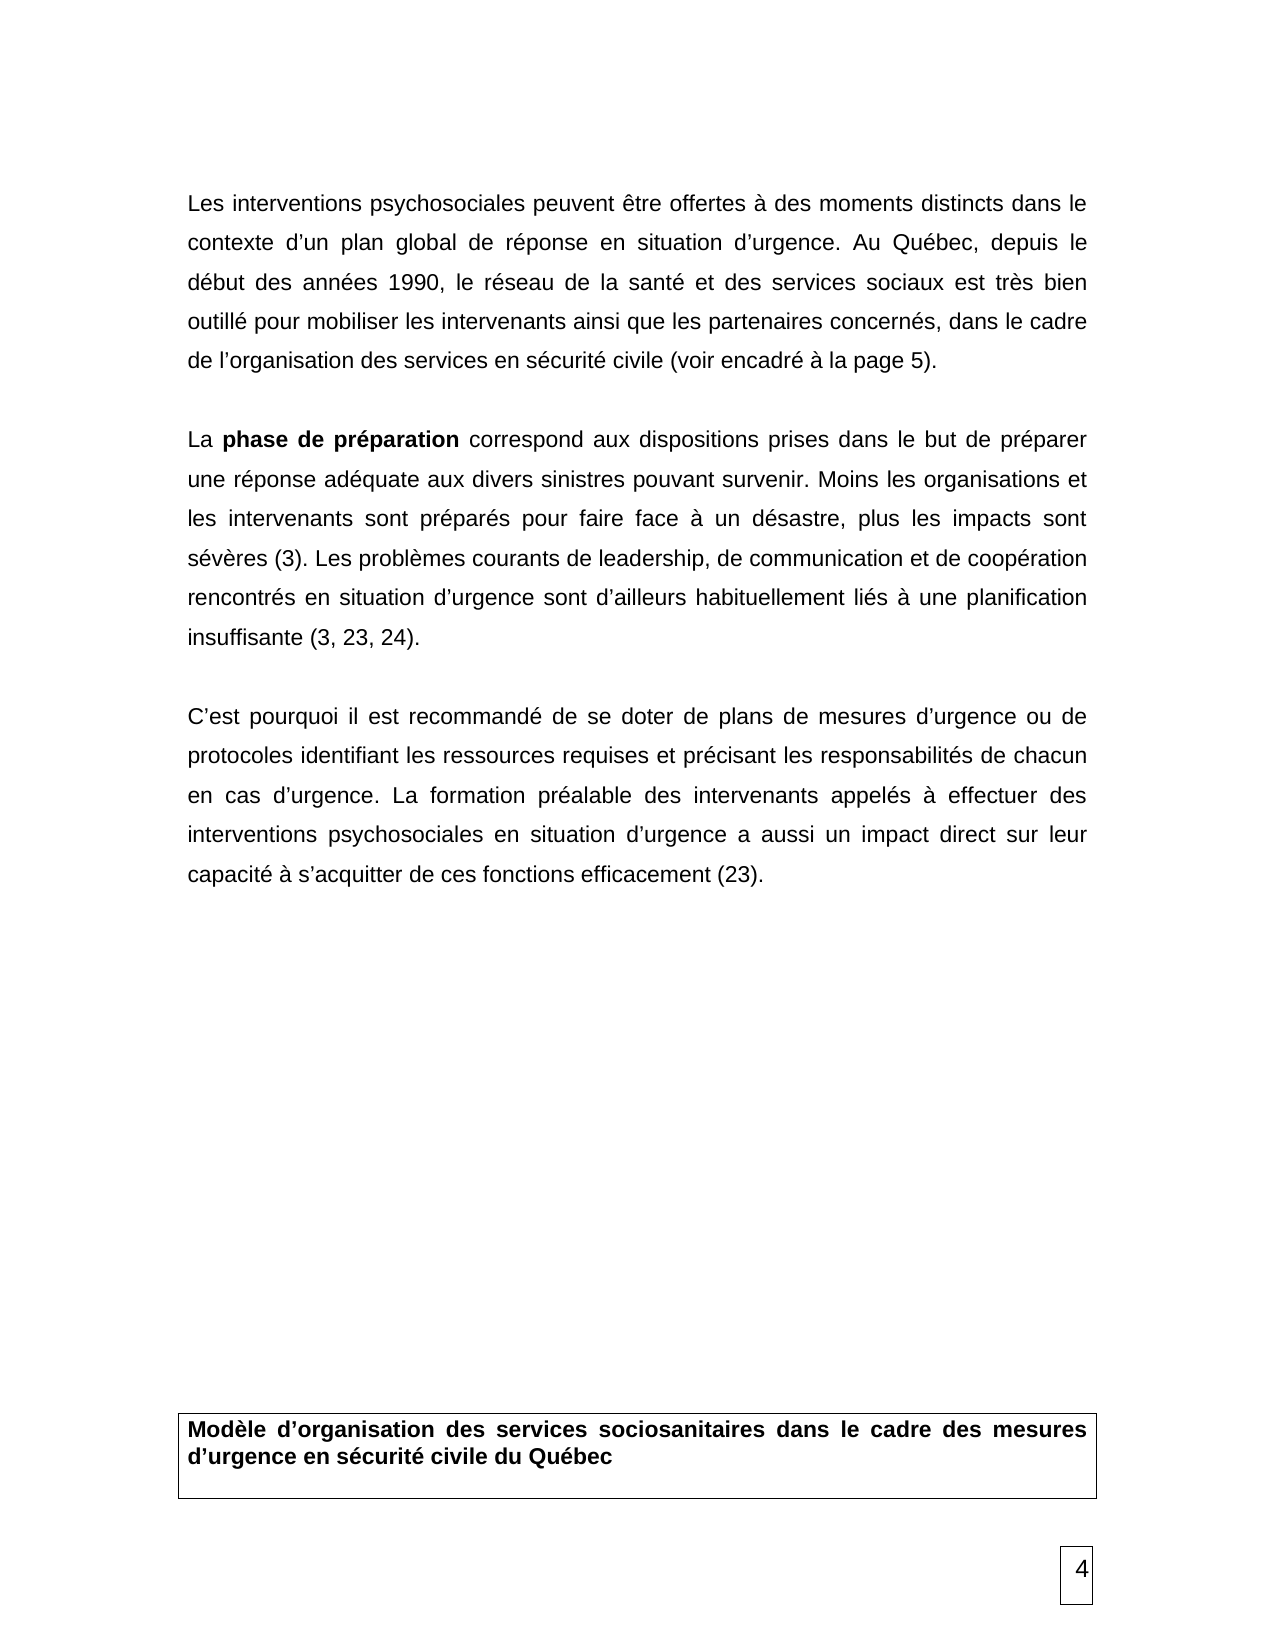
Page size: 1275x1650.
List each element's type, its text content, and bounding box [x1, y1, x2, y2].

text C’est pourquoi il est recommandé de se doter de plans de mesures d’urgence ou de protocoles identifiant les ressources requises et précisant les responsabilités de chacun en cas d’urgence. La formation préalable des intervenants appelés à effectuer des interventions psychosociales en situation d’urgence a aussi un impact direct sur leur capacité à s’acquitter de ces fonctions efficacement (23). [187, 703, 1088, 887]
text Les interventions psychosociales peuvent être offertes à des moments distincts dans le contexte d’un plan global de réponse en situation d’urgence. Au Québec, depuis le début des années 1990, le réseau de la santé et des services sociaux est très bien outillé pour mobiliser les intervenants ainsi que les partenaires concernés, dans le cadre de l’organisation des services en sécurité civile (voir encadré à la page 5). [187, 189, 1088, 374]
text Modèle d’organisation des services sociosanitaires dans le cadre des mesures d’urgence en sécurité civile du Québec [179, 1414, 1096, 1469]
text La phase de préparation correspond aux dispositions prises dans le but de préparer une réponse adéquate aux divers sinistres pouvant survenir. Moins les organisations et les intervenants sont préparés pour faire face à un désastre, plus les impacts sont sévères (3). Les problèmes courants de leadership, de communication et de coopération rencontrés en situation d’urgence sont d’ailleurs habituellement liés à une planification insuffisante (3, 23, 24). [187, 426, 1088, 650]
